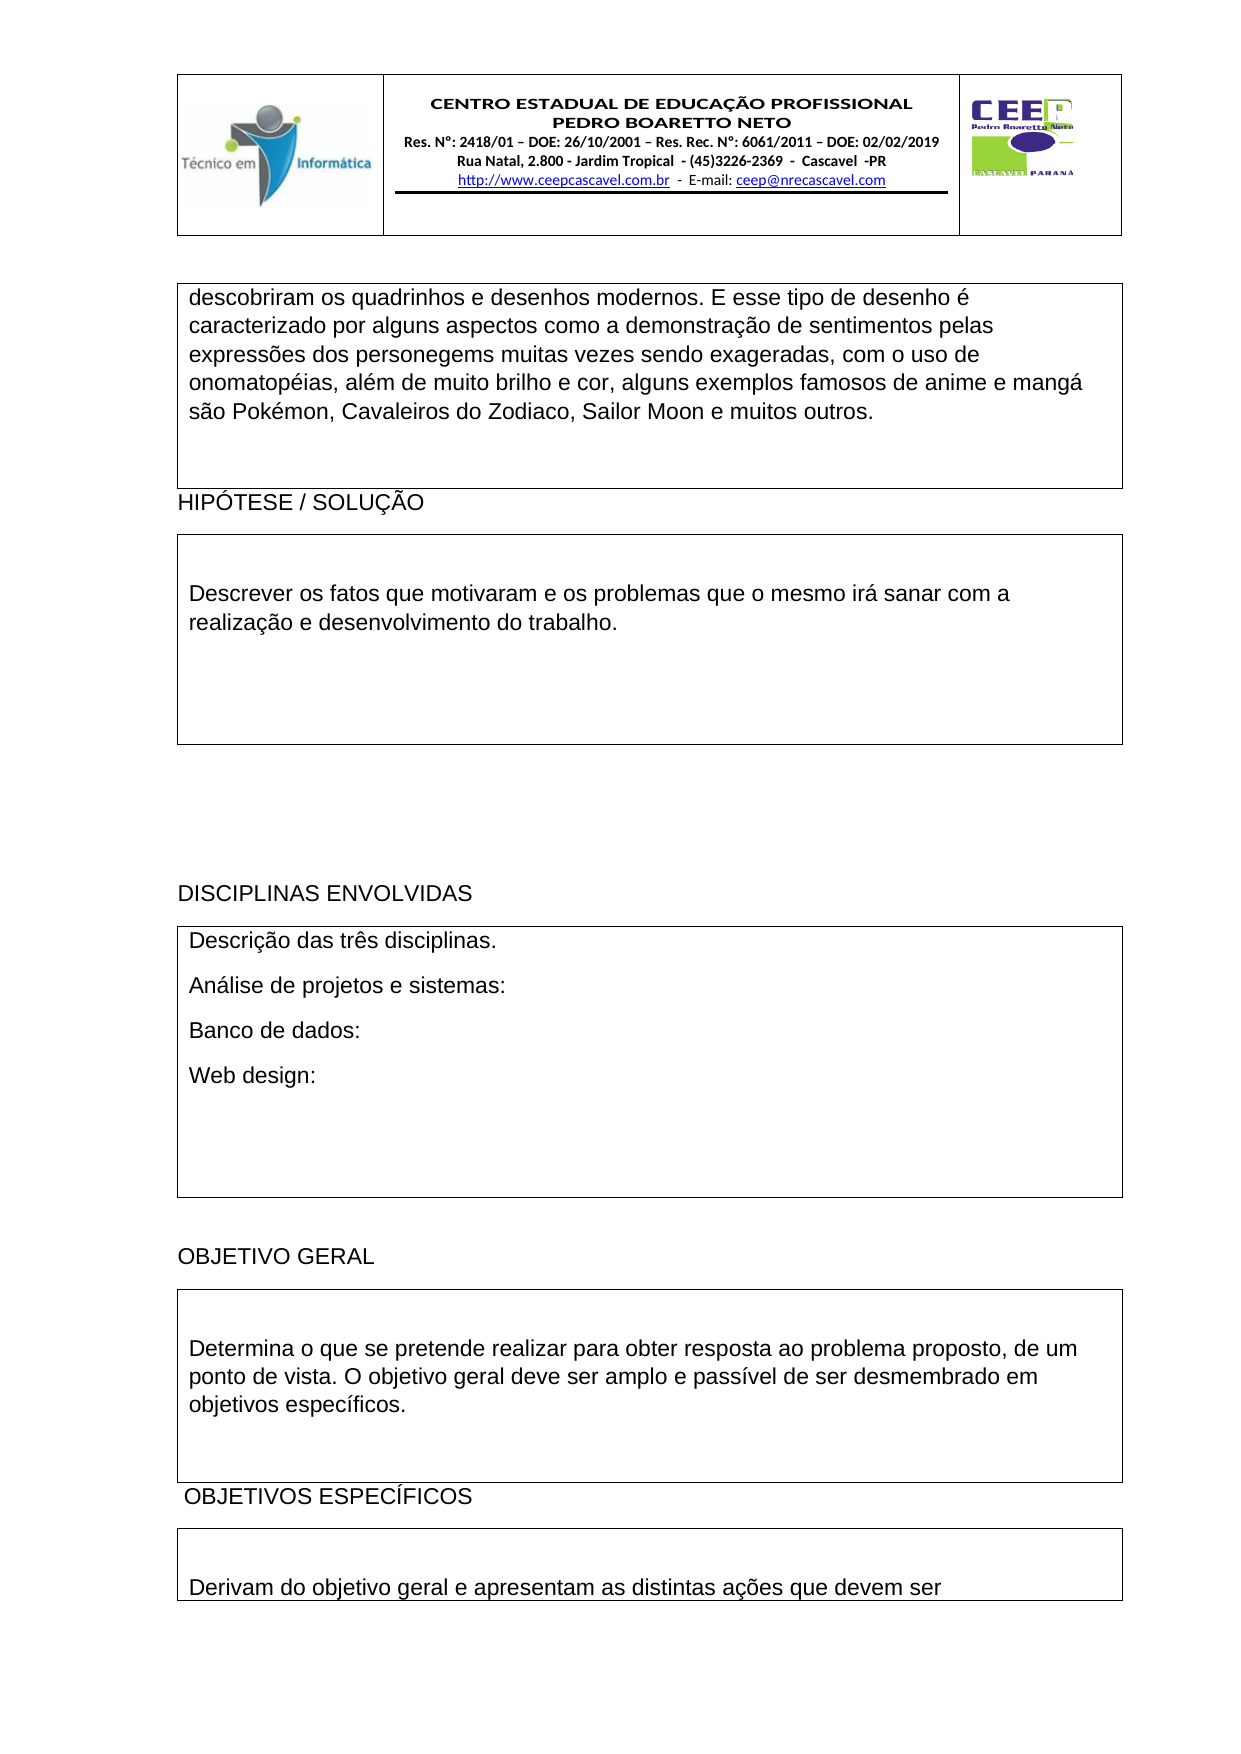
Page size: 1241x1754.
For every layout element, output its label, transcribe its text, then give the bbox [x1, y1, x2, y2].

text OBJETIVO GERAL [177, 1243, 1122, 1270]
picture [181, 104, 371, 207]
table_header Descrição das três disciplinas. Análise de projetos e sistemas: Banco de dados: Web design: [178, 927, 1122, 1197]
text HIPÓTESE / SOLUÇÃO [177, 489, 1122, 515]
text OBJETIVOS ESPECÍFICOS [177, 1483, 1122, 1509]
table_header Derivam do objetivo geral e apresentam as distintas ações que devem ser necessariamente desenvolvidas para o atingimento do objetivo geral. [178, 1529, 1122, 1600]
table_header Determina o que se pretende realizar para obter resposta ao problema proposto, de um ponto de vista. O objetivo geral deve ser amplo e passível de ser desmembrado em objetivos específicos. [178, 1290, 1122, 1482]
table_header Descrever os fatos que motivaram e os problemas que o mesmo irá sanar com a realização e desenvolvimento do trabalho. [178, 535, 1122, 744]
text DISCIPLINAS ENVOLVIDAS [177, 880, 1004, 907]
